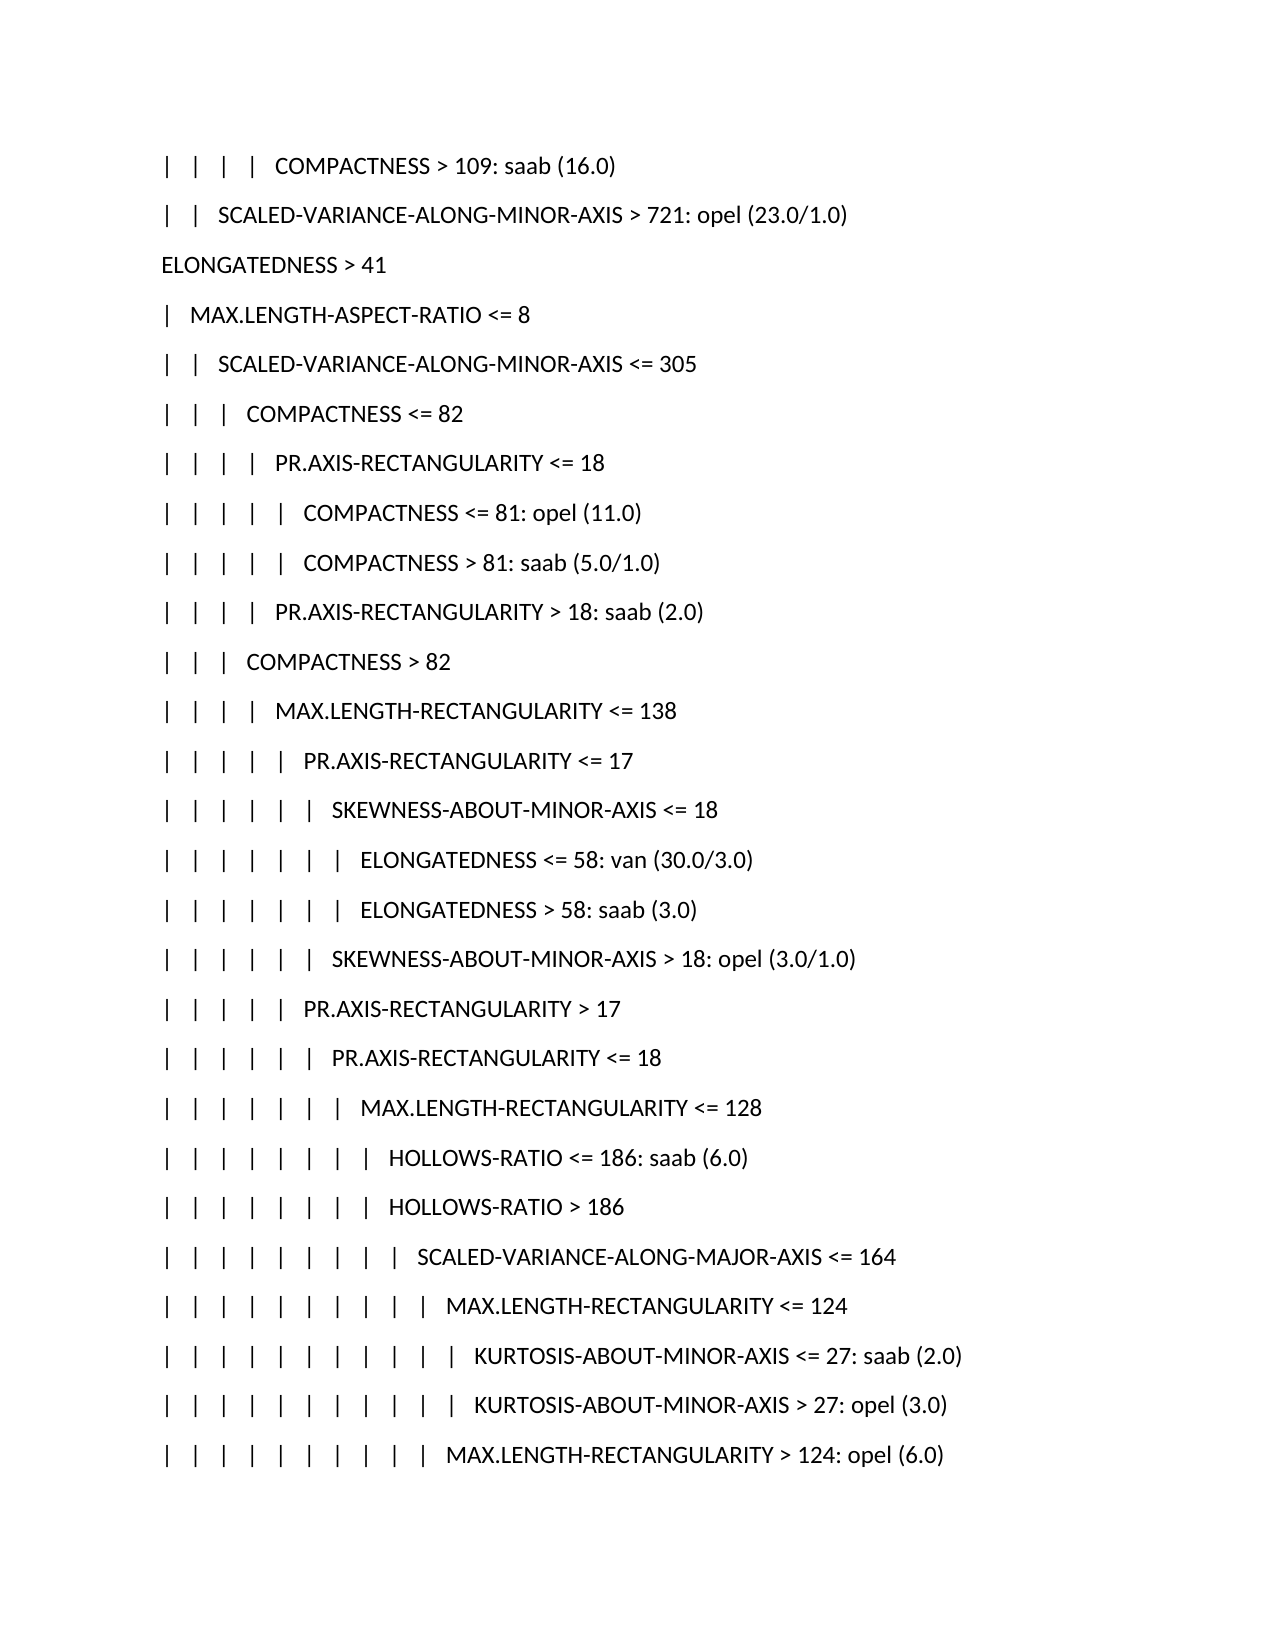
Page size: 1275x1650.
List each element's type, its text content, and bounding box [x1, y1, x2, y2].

text ELONGATEDNESS > 41 [161, 249, 1125, 280]
text | | | | | | SKEWNESS-ABOUT-MINOR-AXIS <= 18 [161, 794, 1125, 825]
text | | | | | | | | | | | KURTOSIS-ABOUT-MINOR-AXIS <= 27: saab (2.0) [161, 1340, 1125, 1371]
text | | | | | | | | | | MAX.LENGTH-RECTANGULARITY > 124: opel (6.0) [161, 1439, 1125, 1470]
text | | | | MAX.LENGTH-RECTANGULARITY <= 138 [161, 695, 1125, 726]
text | | | | | | | | HOLLOWS-RATIO <= 186: saab (6.0) [161, 1142, 1125, 1172]
text | | | | | | PR.AXIS-RECTANGULARITY <= 18 [161, 1042, 1125, 1073]
text | | | | | | | ELONGATEDNESS <= 58: van (30.0/3.0) [161, 844, 1125, 875]
text | | SCALED-VARIANCE-ALONG-MINOR-AXIS > 721: opel (23.0/1.0) [161, 199, 1125, 230]
text | | | COMPACTNESS > 82 [161, 646, 1125, 676]
text | | | | PR.AXIS-RECTANGULARITY > 18: saab (2.0) [161, 596, 1125, 627]
text | | | | | COMPACTNESS > 81: saab (5.0/1.0) [161, 547, 1125, 577]
text | MAX.LENGTH-ASPECT-RATIO <= 8 [161, 299, 1125, 329]
text | | | | | | | ELONGATEDNESS > 58: saab (3.0) [161, 894, 1125, 924]
text | | SCALED-VARIANCE-ALONG-MINOR-AXIS <= 305 [161, 348, 1125, 379]
text | | | | | | | | | | MAX.LENGTH-RECTANGULARITY <= 124 [161, 1290, 1125, 1321]
text | | | | | | | | HOLLOWS-RATIO > 186 [161, 1191, 1125, 1222]
text | | | COMPACTNESS <= 82 [161, 398, 1125, 428]
text | | | | | | SKEWNESS-ABOUT-MINOR-AXIS > 18: opel (3.0/1.0) [161, 943, 1125, 974]
text | | | | | | | | | | | KURTOSIS-ABOUT-MINOR-AXIS > 27: opel (3.0) [161, 1389, 1125, 1420]
text | | | | COMPACTNESS > 109: saab (16.0) [161, 150, 1125, 181]
text | | | | | | | | | SCALED-VARIANCE-ALONG-MAJOR-AXIS <= 164 [161, 1241, 1125, 1271]
text | | | | | | | MAX.LENGTH-RECTANGULARITY <= 128 [161, 1092, 1125, 1123]
text | | | | | COMPACTNESS <= 81: opel (11.0) [161, 497, 1125, 528]
text | | | | PR.AXIS-RECTANGULARITY <= 18 [161, 447, 1125, 478]
text | | | | | PR.AXIS-RECTANGULARITY <= 17 [161, 745, 1125, 776]
text | | | | | PR.AXIS-RECTANGULARITY > 17 [161, 993, 1125, 1023]
